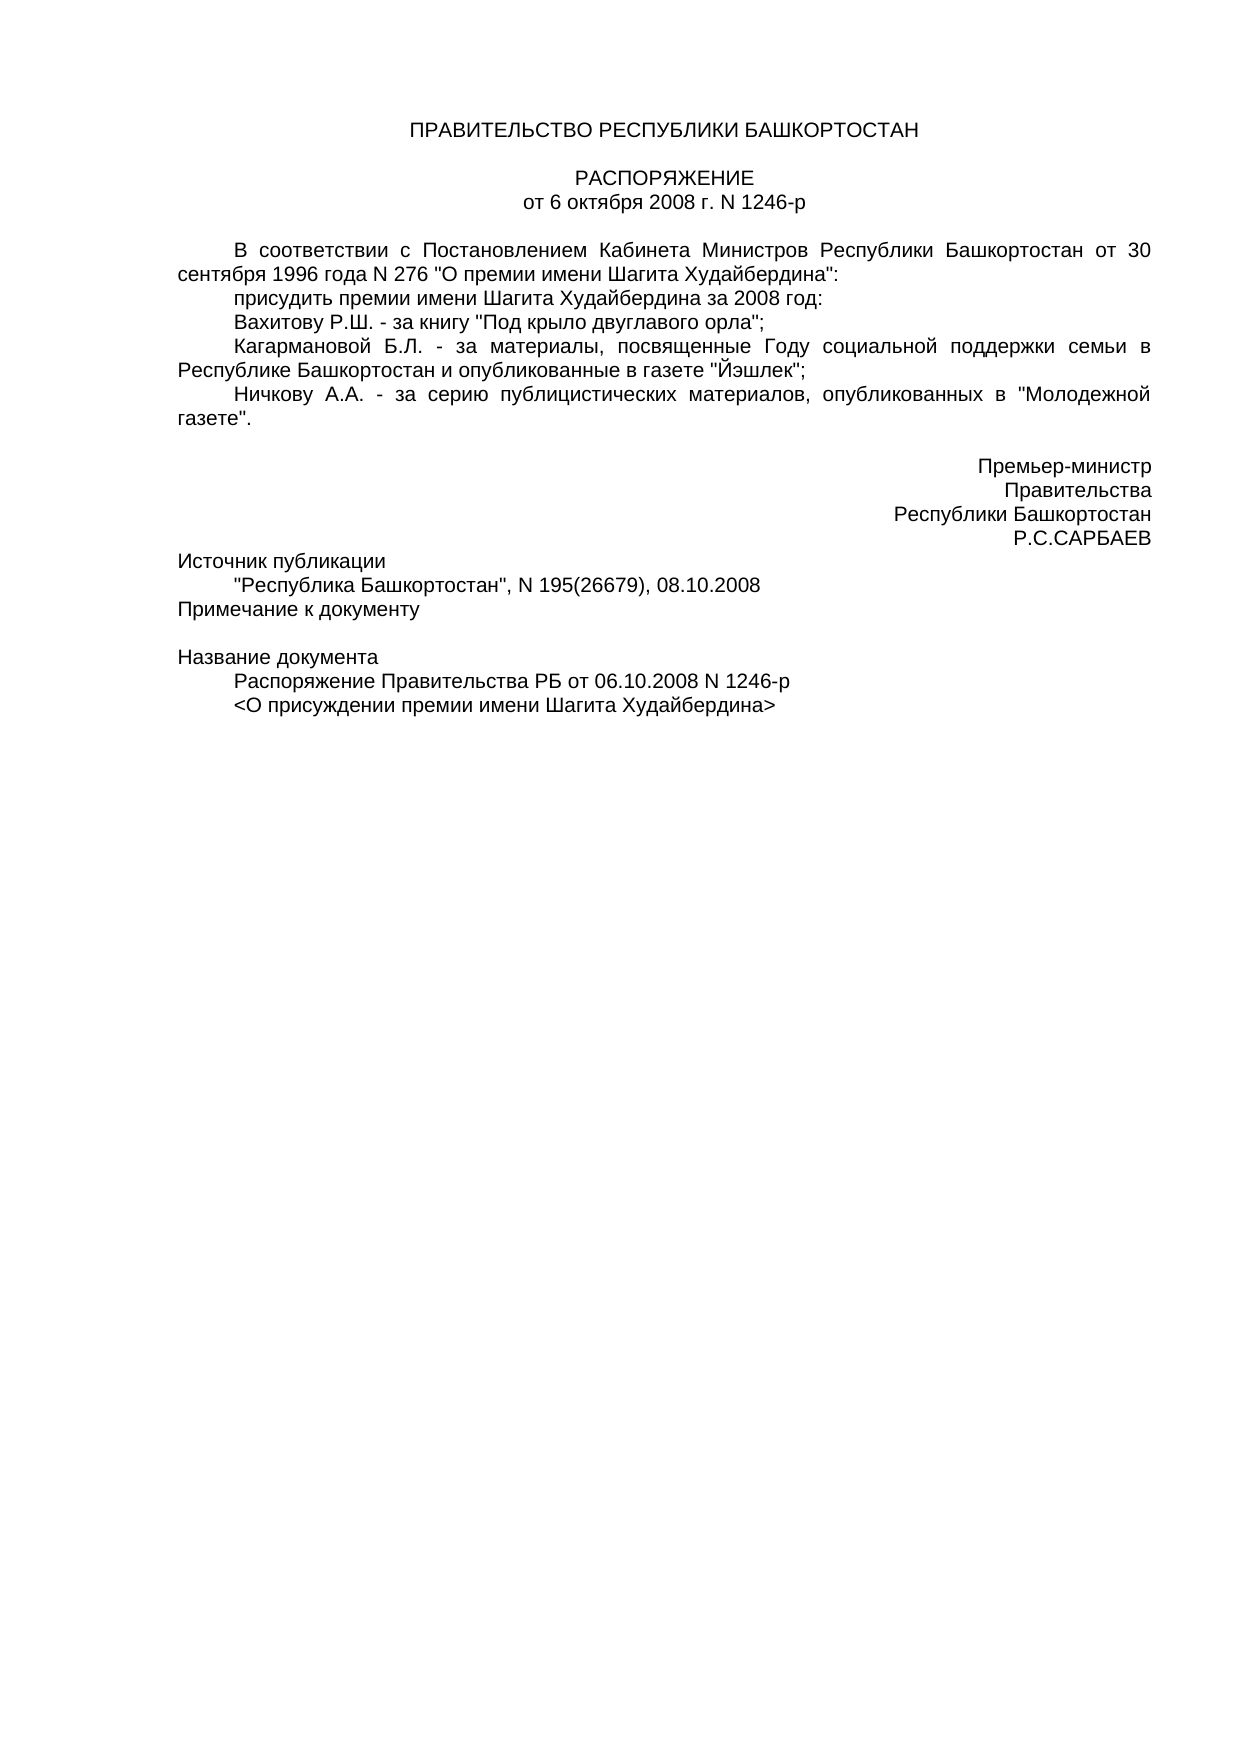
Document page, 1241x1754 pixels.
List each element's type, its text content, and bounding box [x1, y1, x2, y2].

text Кагармановой Б.Л. - за материалы, посвященные Году социальной поддержки семьи в Республике Башкортостан и опубликованные в газете "Йэшлек"; [177, 334, 1152, 382]
text Примечание к документу [177, 597, 1152, 621]
text ПРАВИТЕЛЬСТВО РЕСПУБЛИКИ БАШКОРТОСТАН [177, 118, 1152, 142]
text от 6 октября . N 1246-р [177, 190, 1152, 214]
text Распоряжение Правительства РБ от 06.10.2008 N 1246-р [233, 669, 1152, 693]
text <О присуждении премии имени Шагита Худайбердина> [233, 693, 1152, 717]
text Премьер-министр [177, 453, 1152, 477]
text "Республика Башкортостан", N 195(26679), 08.10.2008 [233, 573, 1152, 597]
text Р.С.САРБАЕВ [177, 525, 1152, 549]
text Ничкову А.А. - за серию публицистических материалов, опубликованных в "Молодежной газете". [177, 382, 1152, 429]
text В соответствии с Постановлением Кабинета Министров Республики Башкортостан от 30 сентября 1996 года N 276 "О премии имени Шагита Худайбердина": [177, 238, 1152, 286]
text РАСПОРЯЖЕНИЕ [177, 166, 1152, 190]
text Правительства [177, 477, 1152, 501]
text Республики Башкортостан [177, 501, 1152, 525]
text Источник публикации [177, 549, 1152, 573]
text Название документа [177, 645, 1152, 669]
text Вахитову Р.Ш. - за книгу "Под крыло двуглавого орла"; [177, 310, 1152, 334]
text присудить премии имени Шагита Худайбердина за 2008 год: [177, 286, 1152, 310]
